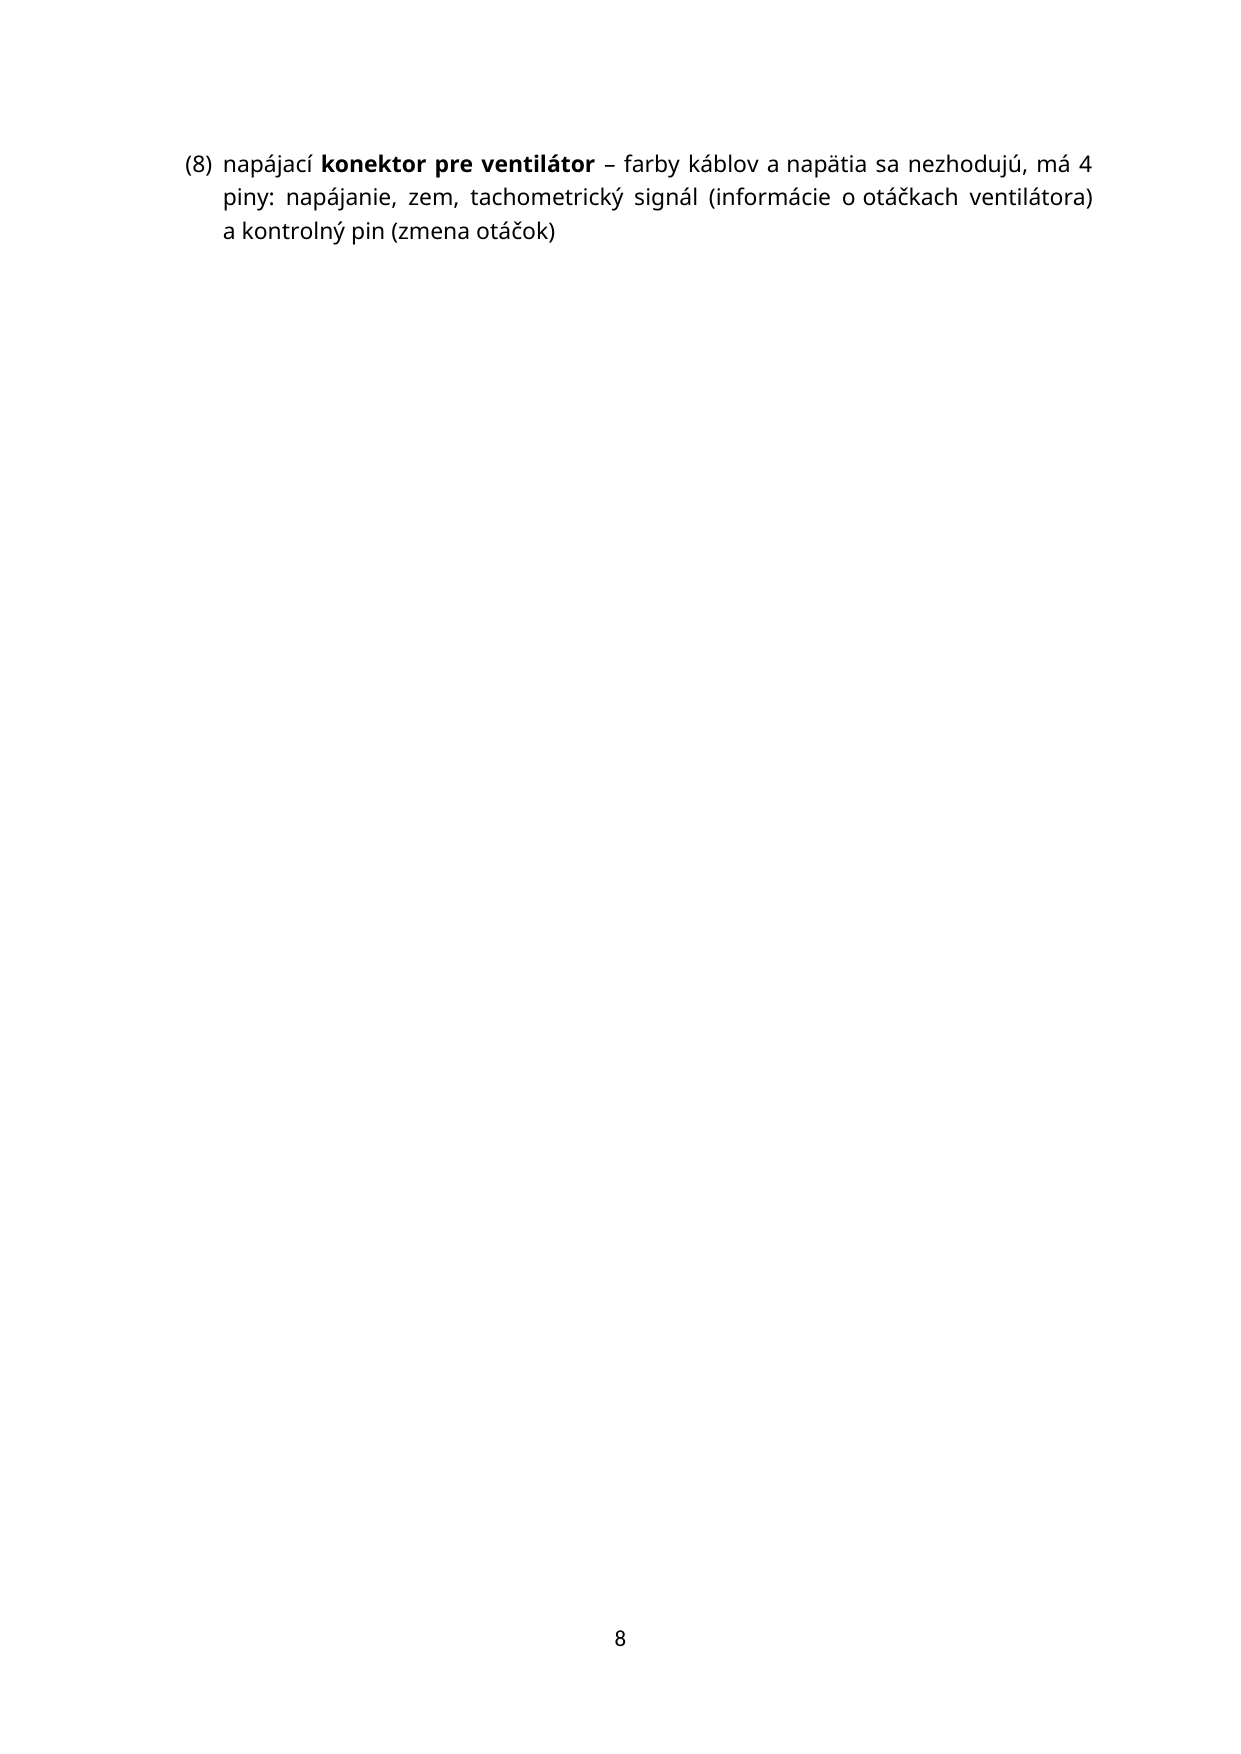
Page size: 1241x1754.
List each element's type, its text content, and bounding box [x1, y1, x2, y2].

list napájací konektor pre ventilátor – farby káblov a napätia sa nezhodujú, má 4 piny: napájanie, zem, tachometrický signál (informácie o otáčkach ventilátora) a kontrolný pin (zmena otáčok) [185, 148, 1093, 246]
